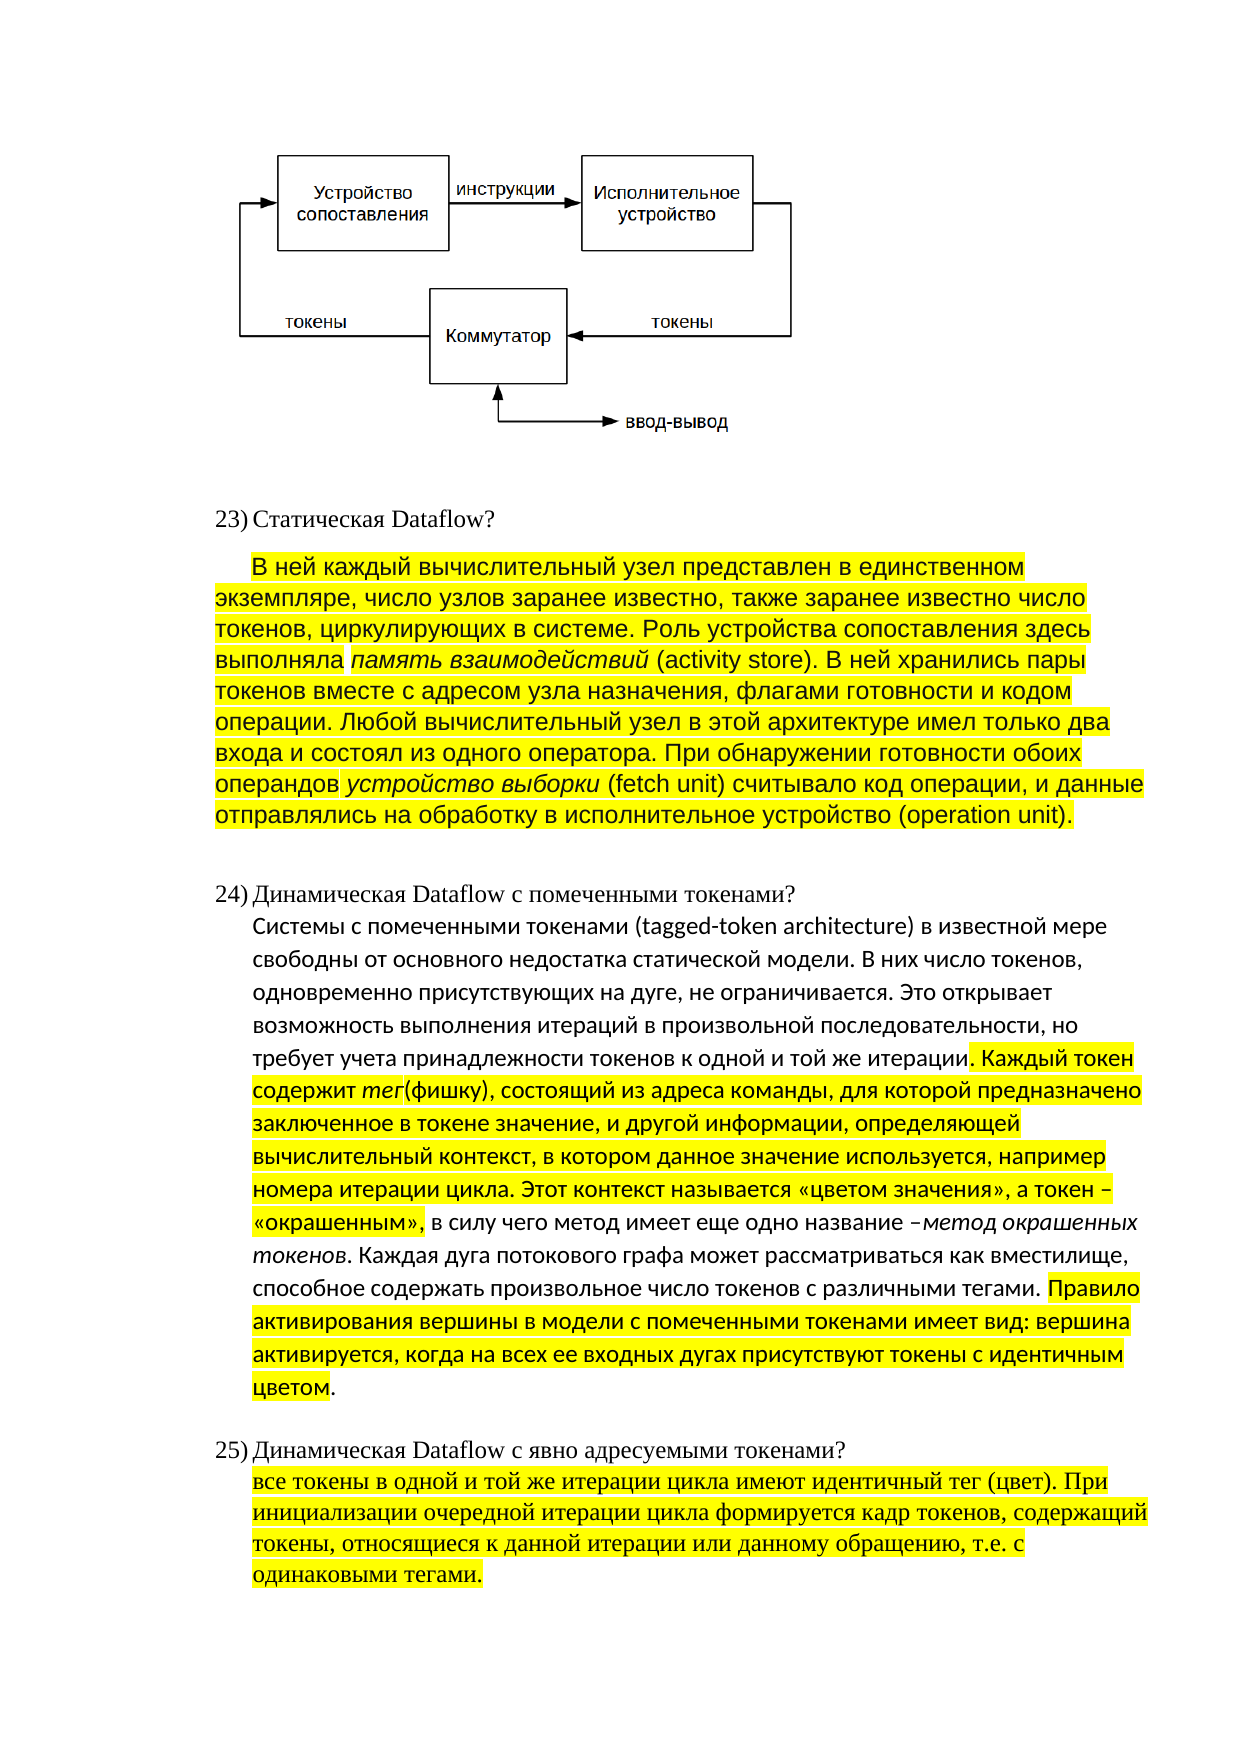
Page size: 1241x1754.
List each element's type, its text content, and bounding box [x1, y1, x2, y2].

list Системы с помеченными токенами (tagged-token architecture) в известной мере свободны от основного недостатка статической модели. В них число токенов, одновременно присутствующих на дуге, не ограничивается. Это открывает возможность выполнения итераций в произвольной последовательности, но требует учета принадлежности токенов к одной и той же итерации. Каждый токен содержит тег(фишку), состоящий из адреса команды, для которой предназначено заключенное в токене значение, и другой информации, определяющей вычислительный контекст, в котором данное значение используется, например номера итерации цикла. Этот контекст называется «цветом значения», а токен – «окрашенным», в силу чего метод имеет еще одно название –метод окрашенных токенов. Каждая дуга потокового графа может рассматриваться как вместилище, способное содержать произвольное число токенов с различными тегами. Правило активирования вершины в модели с помеченными токенами имеет вид: вершина активируется, когда на всех ее входных дугах присутствуют токены с идентичным цветом. [252, 910, 1152, 1401]
list Динамическая Dataflow с явно адресуемыми токенами? [215, 1435, 1152, 1463]
list Динамическая Dataflow с помеченными токенами? [215, 879, 1152, 908]
list все токены в одной и той же итерации цикла имеют идентичный тег (цвет). При инициализации очередной итерации цикла формируется кадр токенов, содержащий токены, относящиеся к данной итерации или данному обращению, т.е. с одинаковыми тегами. [252, 1466, 1152, 1588]
text В ней каждый вычислительный узел представлен в единственном экземпляре, число узлов заранее известно, также заранее известно число токенов, циркулирующих в системе. Роль устройства сопоставления здесь выполняла память взаимодействий (activity store). В ней хранились пары токенов вместе с адресом узла назначения, флагами готовности и кодом операции. Любой вычислительный узел в этой архитектуре имел только два входа и состоял из одного оператора. При обнаружении готовности обоих операндов устройство выборки (fetch unit) считывало код операции, и данные отправлялись на обработку в исполнительное устройство (operation unit). [215, 552, 1152, 829]
picture [214, 118, 814, 455]
list Статическая Dataflow? [215, 504, 1152, 533]
